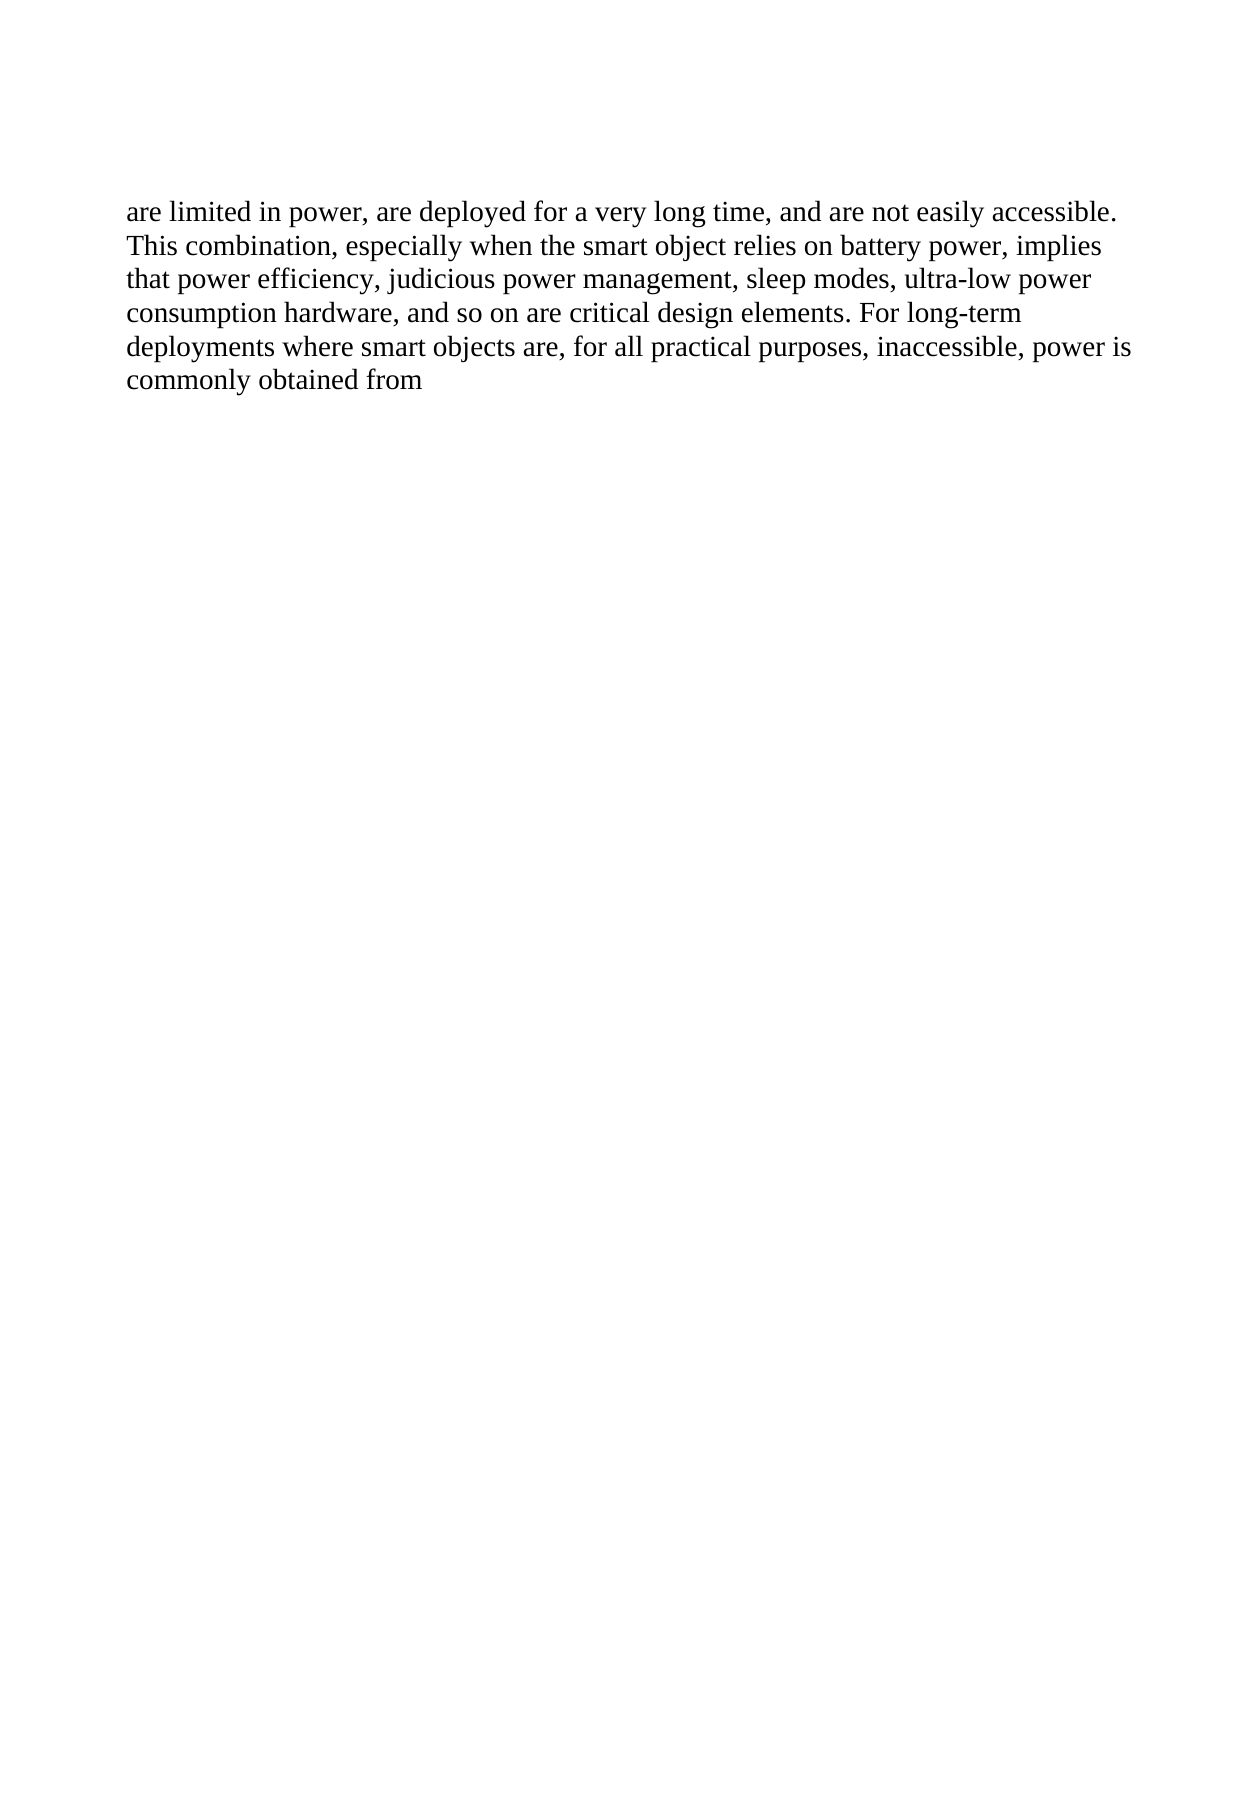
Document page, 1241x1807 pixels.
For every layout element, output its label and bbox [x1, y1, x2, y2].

text [126, 194, 1147, 396]
